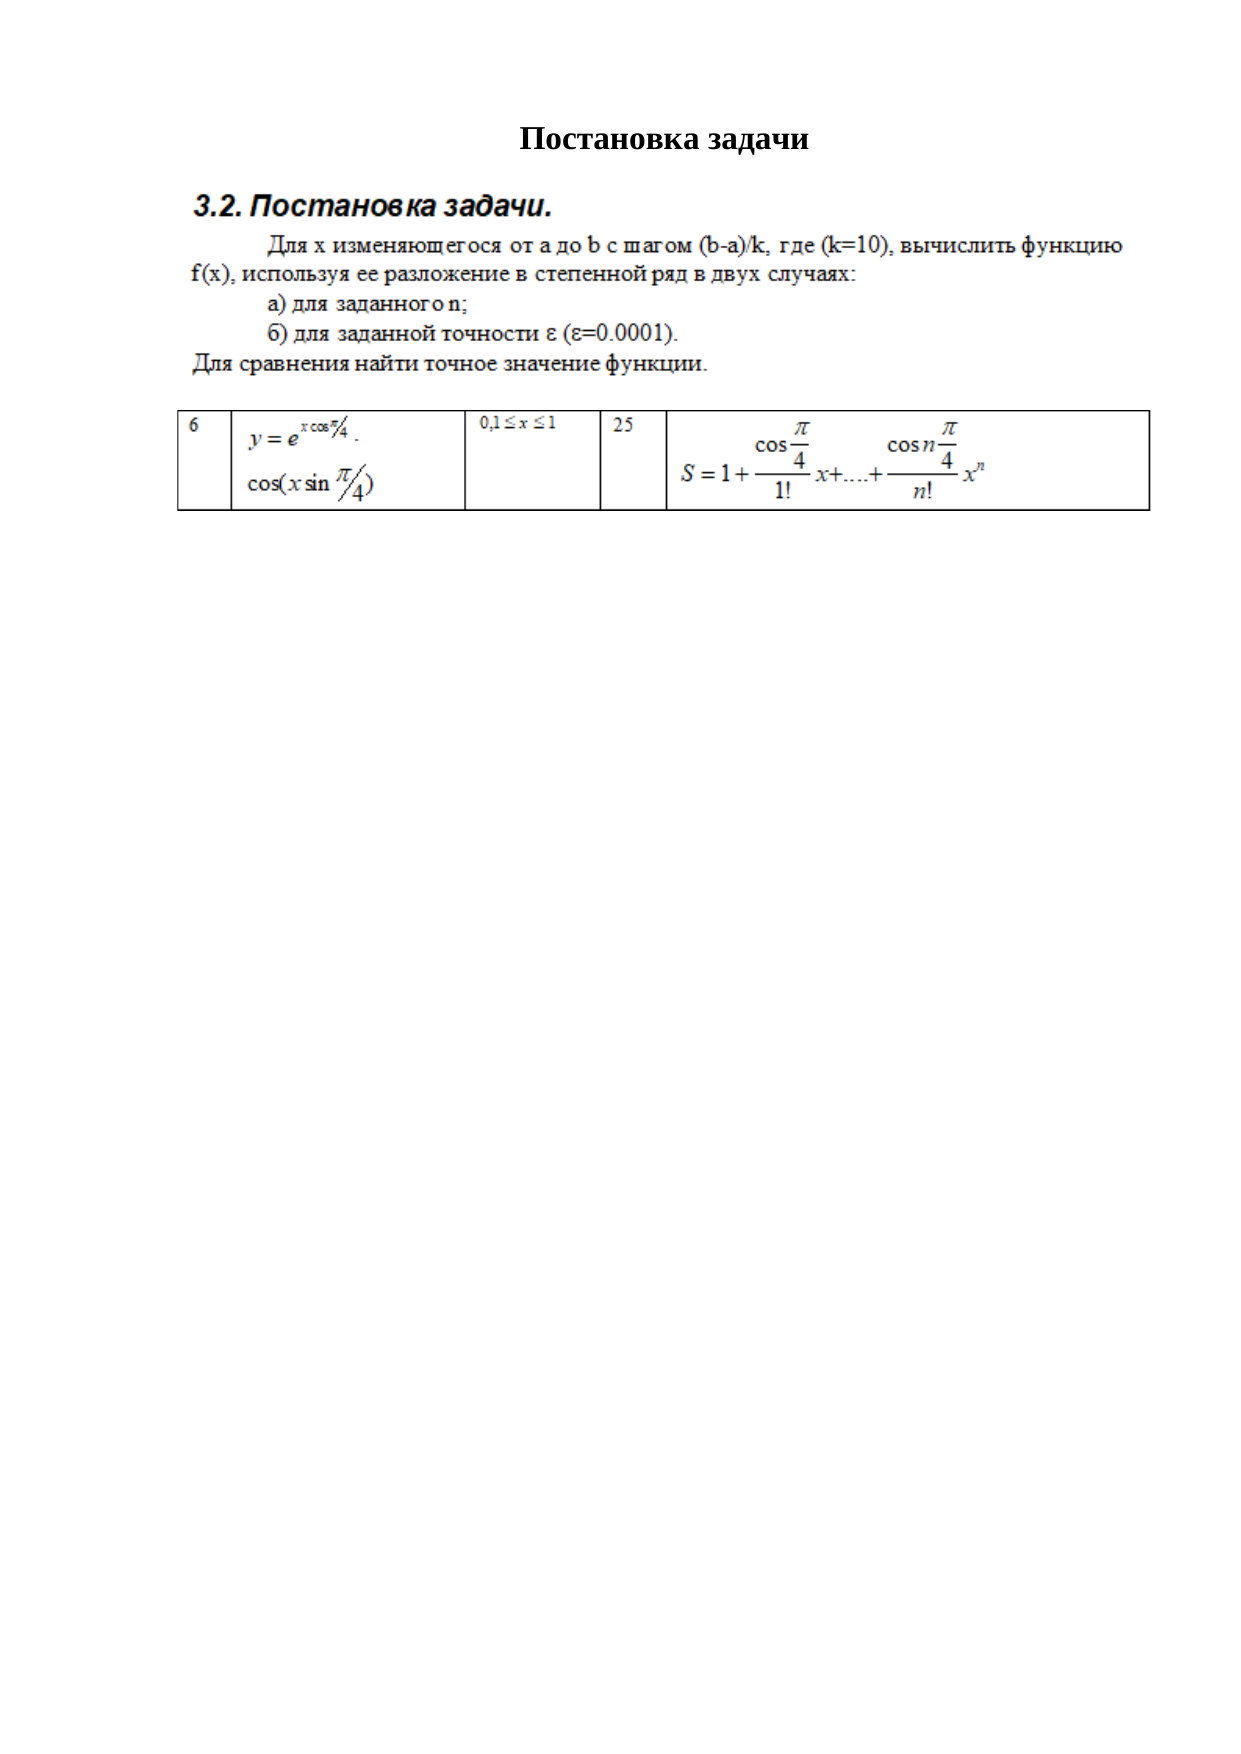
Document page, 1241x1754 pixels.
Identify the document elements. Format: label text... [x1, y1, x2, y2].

picture [177, 410, 1152, 511]
picture [177, 175, 1134, 393]
text Постановка задачи [177, 118, 1152, 156]
